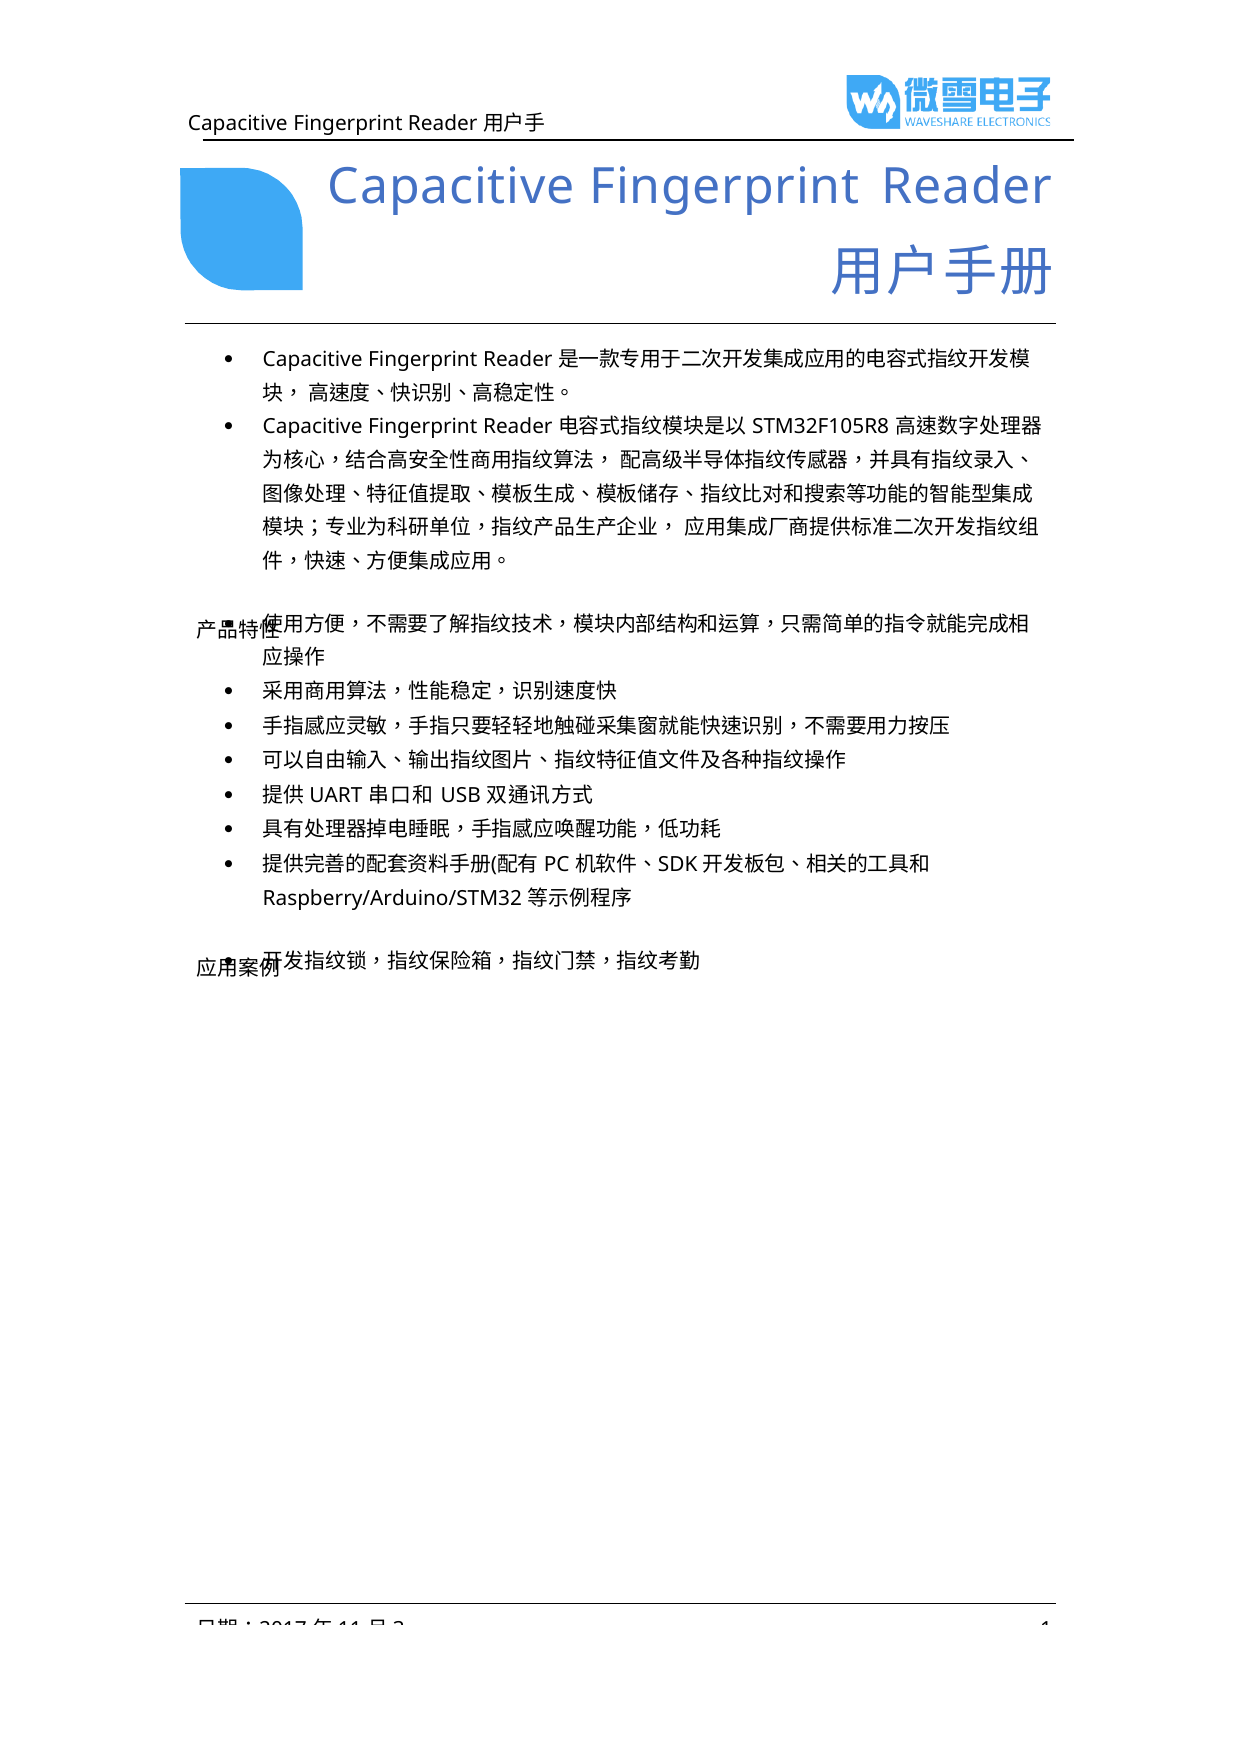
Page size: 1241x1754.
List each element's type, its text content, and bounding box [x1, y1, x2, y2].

picture [846, 75, 1051, 129]
list Capacitive Fingerprint Reader 是一款专用于二次开发集成应用的电容式指纹开发模块， 高速度、快识别、高稳定性。 [225, 344, 1052, 406]
list Capacitive Fingerprint Reader 电容式指纹模块是以 STM32F105R8 高速数字处理器为核心，结合高安全性商用指纹算法， 配高级半导体指纹传感器，并具有指纹录入、图像处理、特征值提取、模板生成、模板储存、指纹比对和搜索等功能的智能型集成模块；专业为科研单位，指纹产品生产企业， 应用集成厂商提供标准二次开发指纹组件，快速、方便集成应用。 [225, 412, 1044, 574]
list 使用方便，不需要了解指纹技术，模块内部结构和运算，只需简单的指令就能完成相应操作 [225, 609, 1033, 671]
text Raspberry/Arduino/STM32 等示例程序 [262, 883, 1226, 911]
list 开发指纹锁，指纹保险箱，指纹门禁，指纹考勤 [225, 947, 1226, 975]
list 提供完善的配套资料手册(配有 PC 机软件、SDK 开发板包、相关的工具和 [225, 849, 1226, 877]
text Capacitive Fingerprint Reader [167, 150, 1053, 218]
list 采用商用算法，性能稳定，识别速度快 [225, 676, 1226, 705]
list 具有处理器掉电睡眠，手指感应唤醒功能，低功耗 [225, 814, 1226, 843]
list 手指感应灵敏，手指只要轻轻地触碰采集窗就能快速识别，不需要用力按压 [225, 711, 1226, 739]
text 用户手册 [167, 233, 1053, 307]
list 提供 UART 串口和 USB 双通讯方式 [225, 780, 1226, 808]
list 可以自由输入、输出指纹图片、指纹特征值文件及各种指纹操作 [225, 745, 1226, 774]
